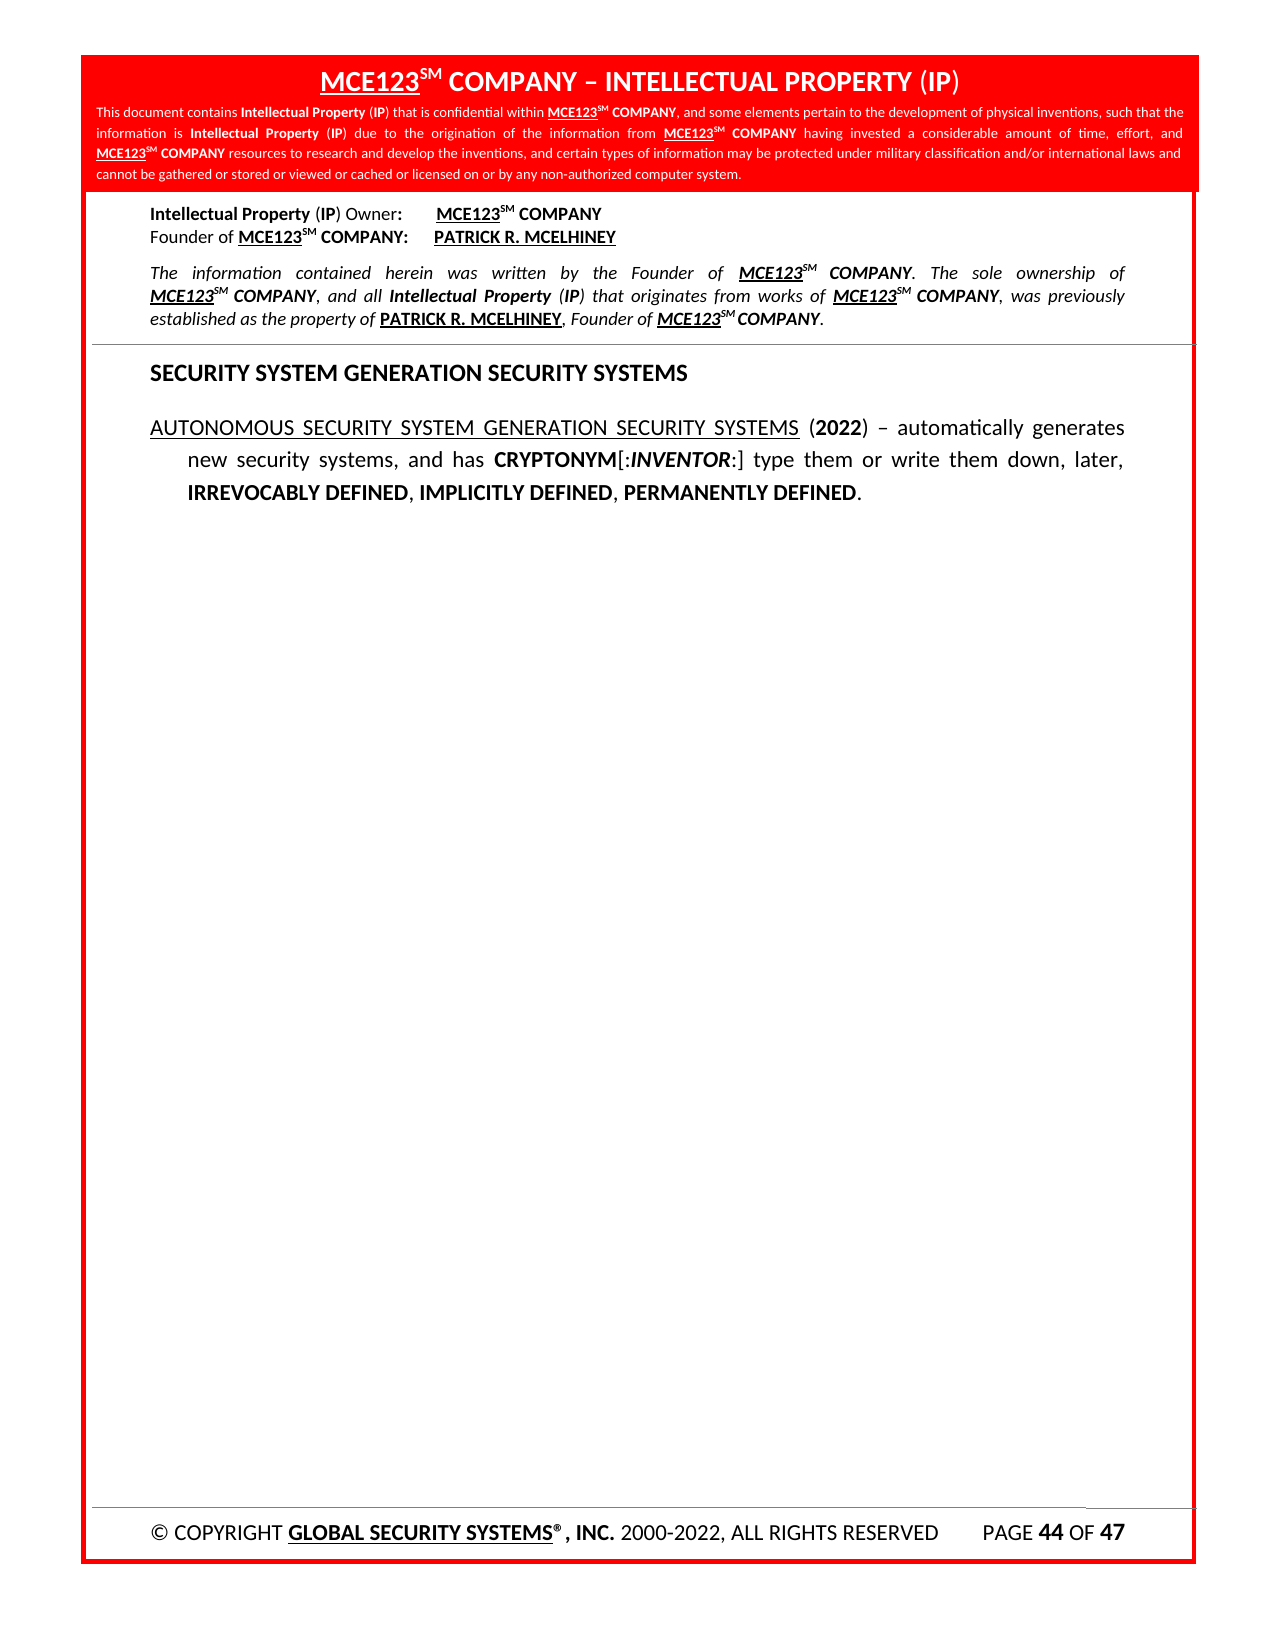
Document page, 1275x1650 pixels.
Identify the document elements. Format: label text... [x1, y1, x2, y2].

text AUTONOMOUS SECURITY SYSTEM GENERATION SECURITY SYSTEMS (2022) – automatically generates new security systems, and has CRYPTONYM[:INVENTOR:] type them or write them down, later, IRREVOCABLY DEFINED, IMPLICITLY DEFINED, PERMANENTLY DEFINED. [150, 413, 1125, 506]
text SECURITY SYSTEM GENERATION SECURITY SYSTEMS [150, 358, 1125, 388]
